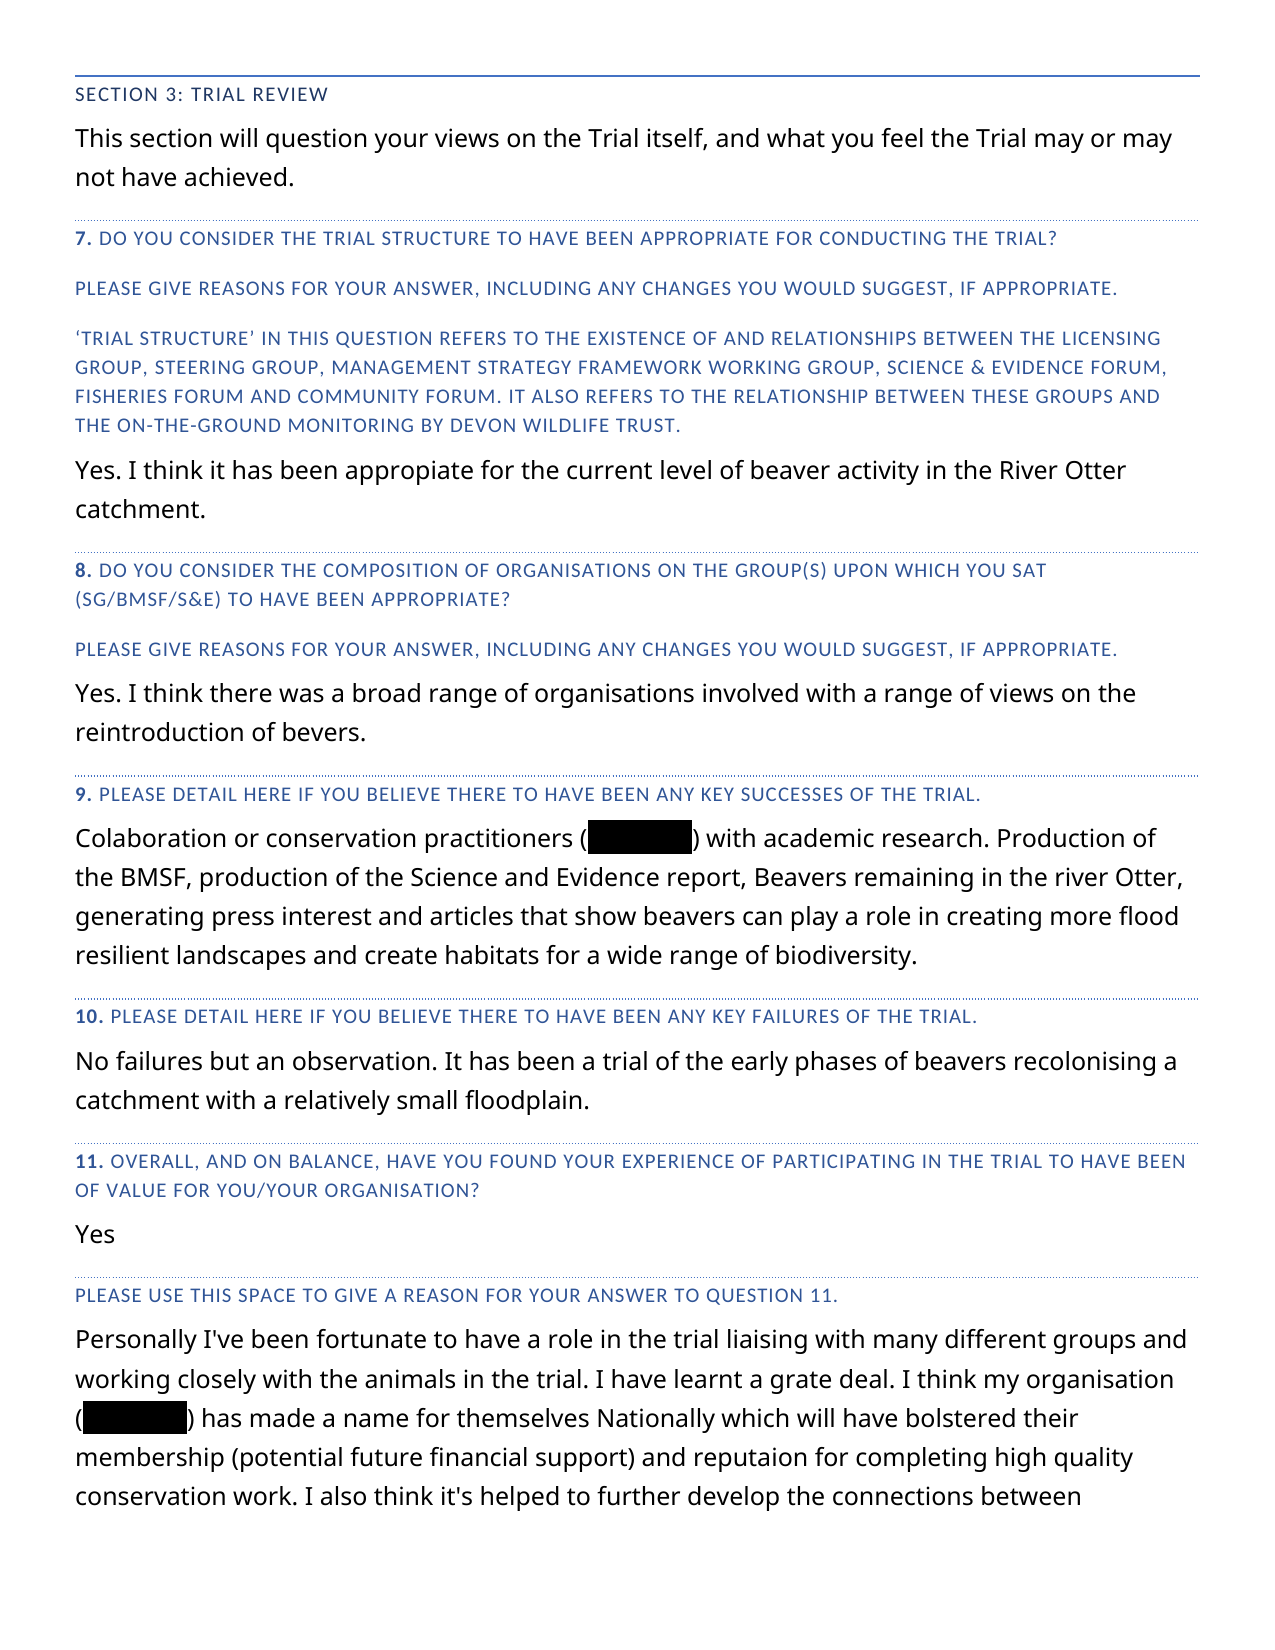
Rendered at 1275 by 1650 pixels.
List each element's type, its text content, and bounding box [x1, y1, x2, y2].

text Colaboration or conservation practitioners (redacted) with academic research. Production of the BMSF, production of the Science and Evidence report, Beavers remaining in the river Otter, generating press interest and articles that show beavers can play a role in creating more flood resilient landscapes and create habitats for a wide range of biodiversity. [75, 820, 1200, 972]
text Yes. I think there was a broad range of organisations involved with a range of views on the reintroduction of bevers. [75, 676, 1200, 749]
subtitle ‘Trial structure’ in this question refers to the existence of and relationships between the Licensing Group, Steering Group, Management Strategy Framework Working Group, Science & Evidence Forum, Fisheries Forum and Community Forum. It also refers to the relationship between these groups and the on-the-ground monitoring by Devon Wildlife Trust. [75, 319, 1200, 438]
subtitle 11. Overall, and on balance, have you found your experience of participating in the Trial to have been of value for you/your organisation? [75, 1142, 1200, 1203]
subtitle SECTION 3: Trial Review [75, 77, 1200, 106]
subtitle 8. Do you consider the composition of organisations on the group(s) upon which you sat (SG/BMSF/S&E) to have been appropriate? [75, 551, 1200, 612]
subtitle Please use this space to give a reason for your answer to question 11. [75, 1277, 1200, 1308]
text Yes [75, 1217, 1200, 1251]
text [75, 1322, 1200, 1513]
text No failures but an observation. It has been a trial of the early phases of beavers recolonising a catchment with a relatively small floodplain. [75, 1043, 1200, 1116]
subtitle 9. Please detail here if you believe there to have been any key successes of the Trial. [75, 775, 1200, 806]
text Yes. I think it has been appropiate for the current level of beaver activity in the River Otter catchment. [75, 452, 1200, 526]
subtitle Please give reasons for your answer, including any changes you would suggest, if appropriate. [75, 269, 1200, 301]
subtitle Please give reasons for your answer, including any changes you would suggest, if appropriate. [75, 631, 1200, 662]
text This section will question your views on the Trial itself, and what you feel the Trial may or may not have achieved. [75, 120, 1200, 193]
subtitle 7. Do you consider the Trial structure to have been appropriate for conducting the Trial? [75, 219, 1200, 251]
subtitle 10. Please detail here if you believe there to have been any key failures of the Trial. [75, 998, 1200, 1029]
